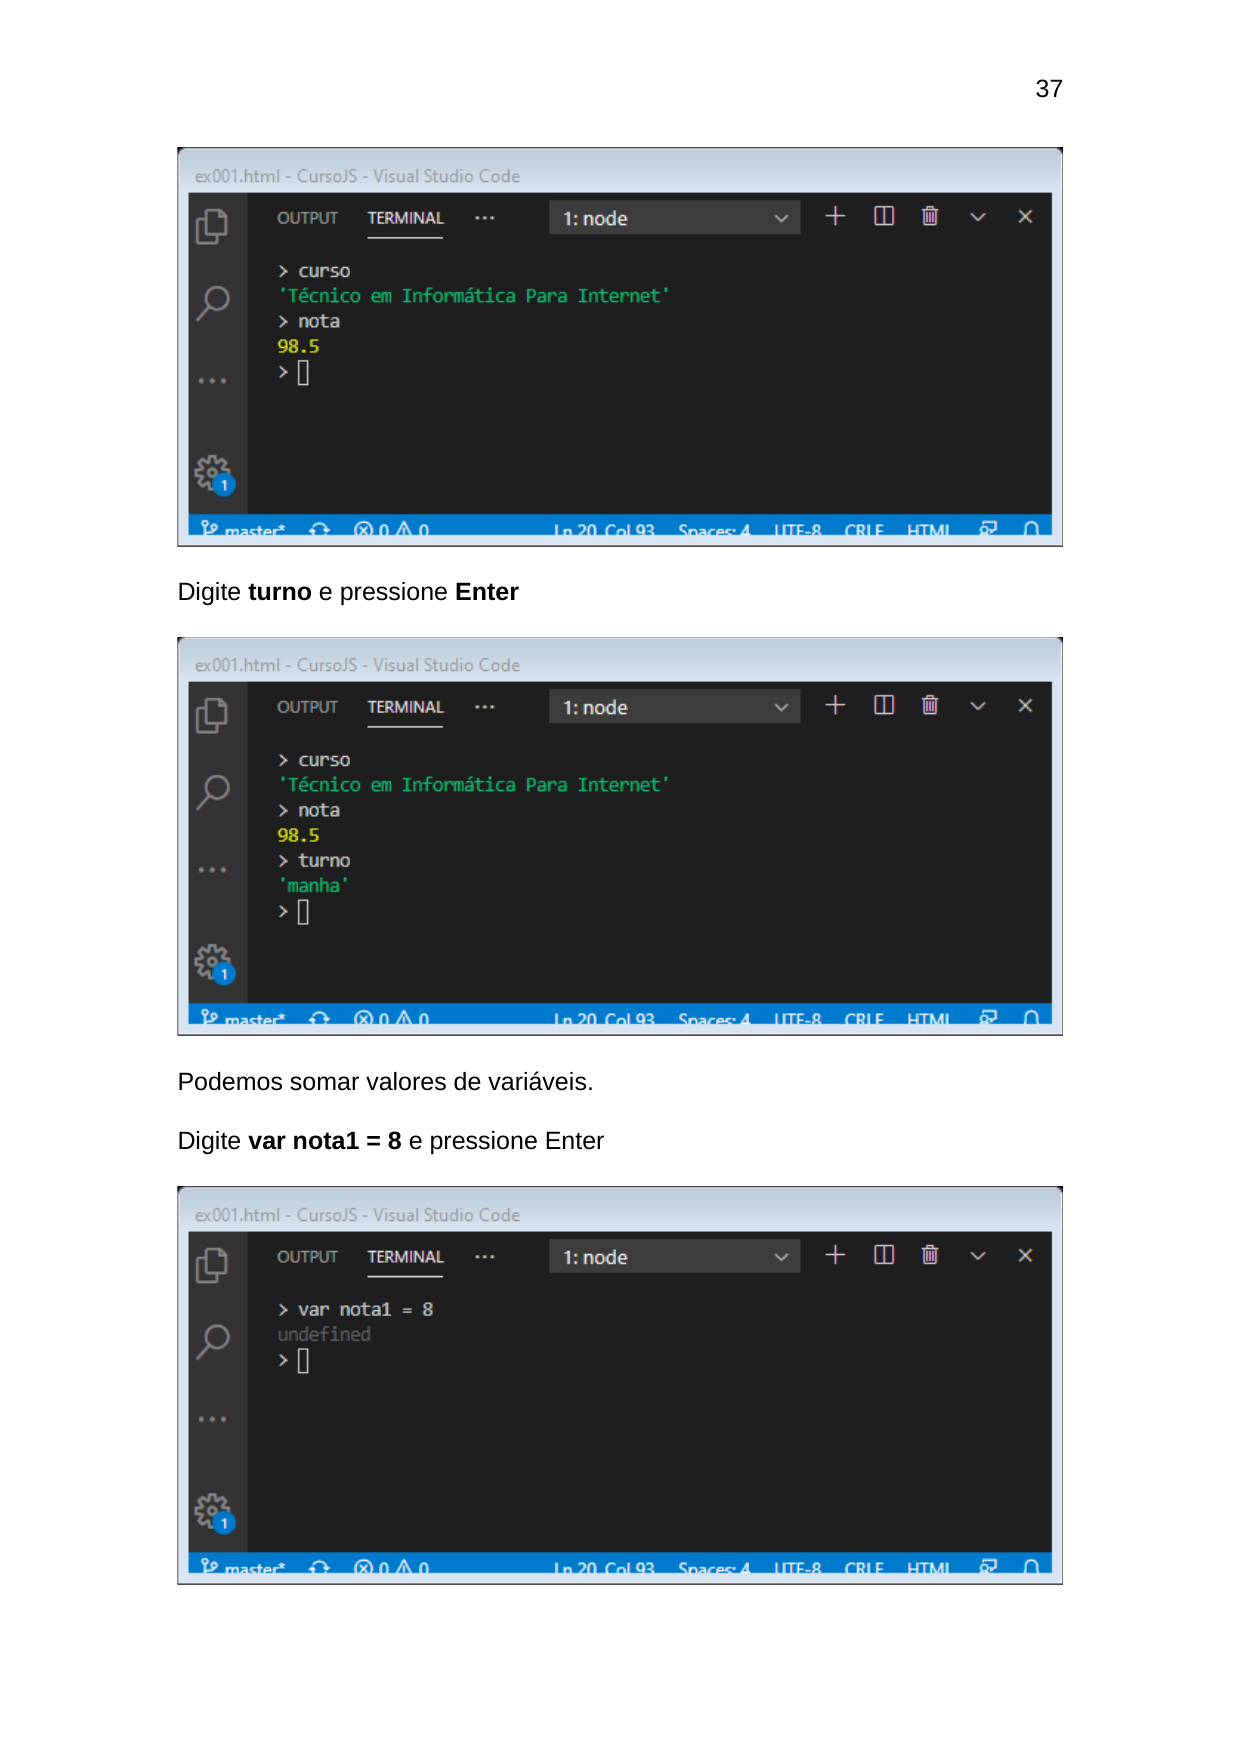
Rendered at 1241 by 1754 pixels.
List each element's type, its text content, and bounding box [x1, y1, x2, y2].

text Digite var nota1 = 8 e pressione Enter [177, 1126, 1063, 1155]
text Digite turno e pressione Enter [177, 577, 1063, 606]
text Podemos somar valores de variáveis. [177, 1067, 1063, 1095]
